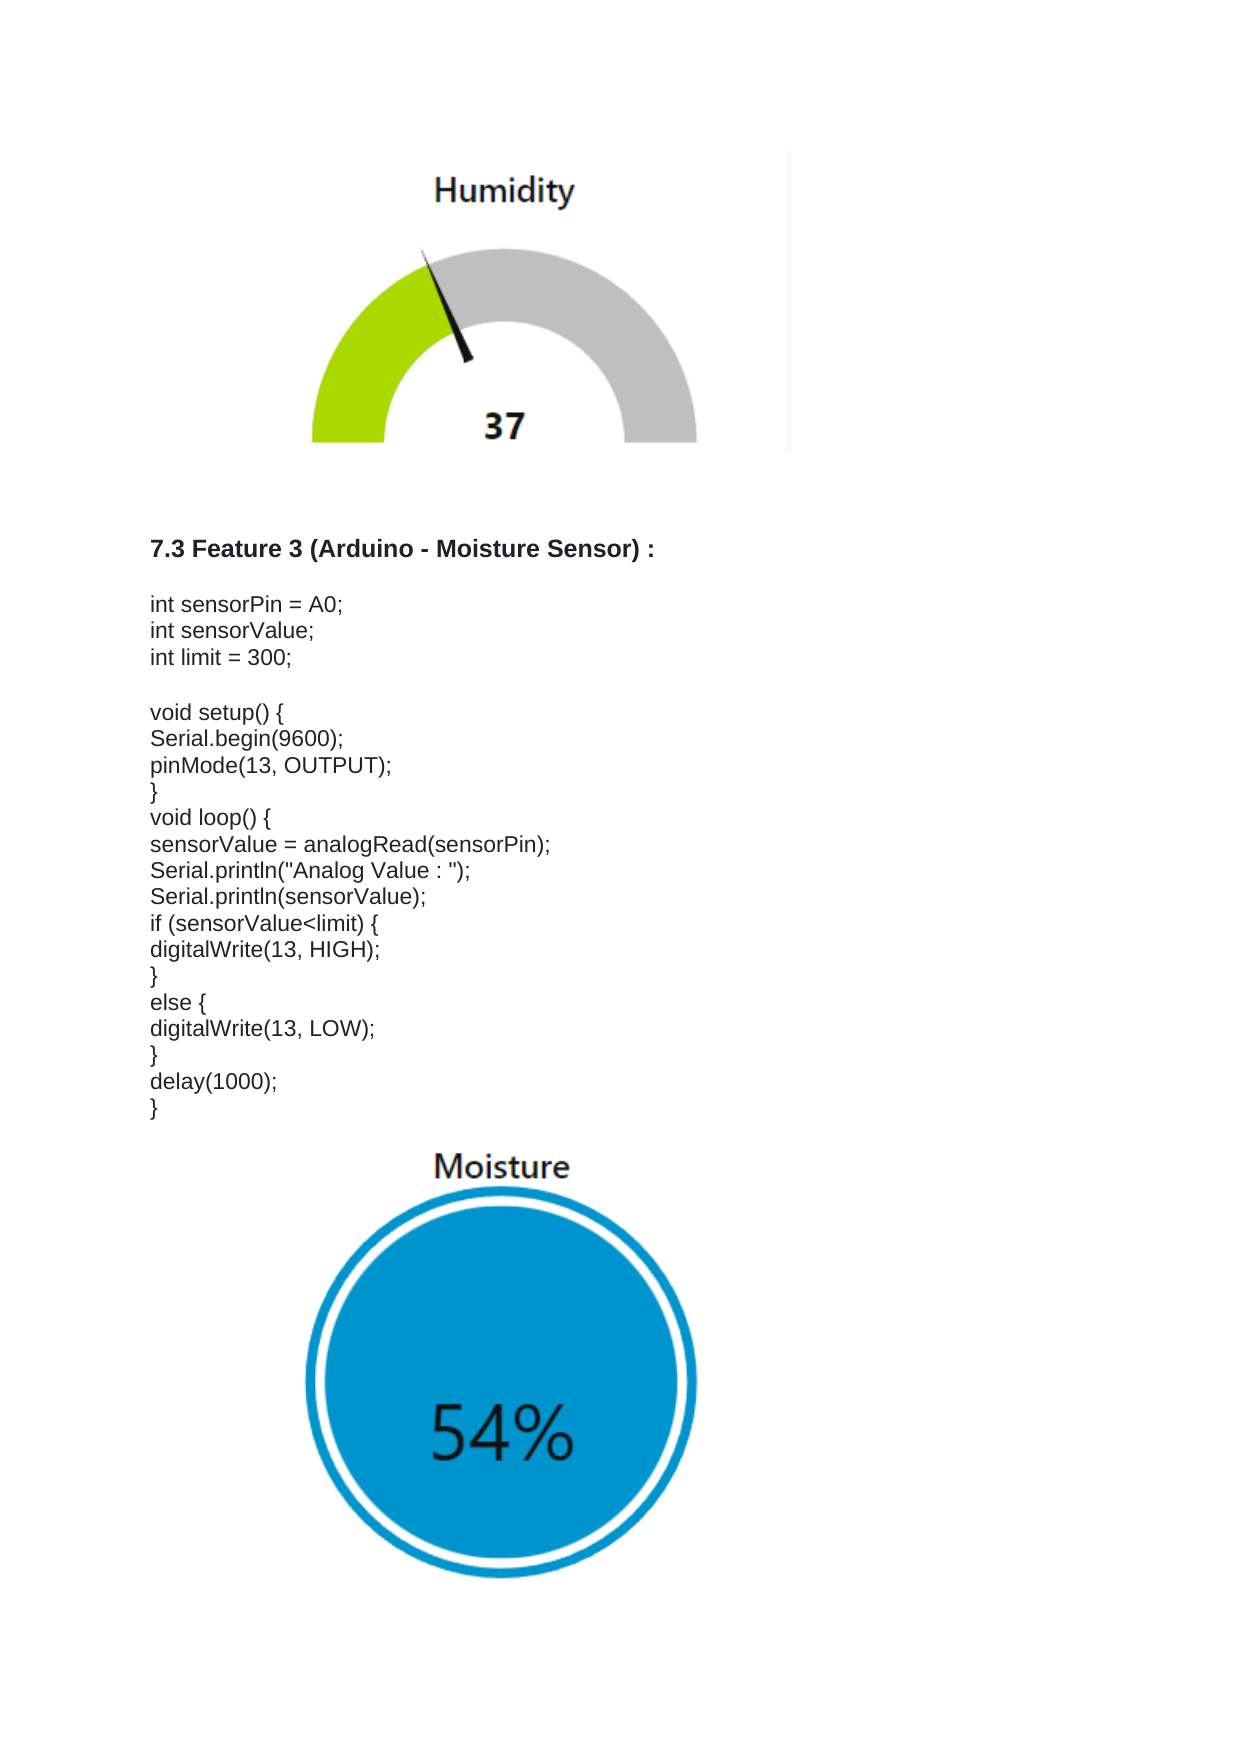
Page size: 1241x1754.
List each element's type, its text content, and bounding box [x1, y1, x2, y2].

text void setup() { [150, 699, 1090, 725]
text } [150, 1041, 1090, 1068]
text digitalWrite(13, HIGH); [150, 936, 1090, 962]
text Serial.println(sensorValue); [150, 883, 1090, 910]
text Serial.begin(9600); [150, 725, 1090, 752]
text int sensorPin = A0; [150, 591, 1090, 617]
text void loop() { [150, 804, 1090, 831]
text Serial.println("Analog Value : "); [150, 857, 1090, 883]
text delay(1000); [150, 1068, 1090, 1094]
text } [150, 962, 1090, 989]
text digitalWrite(13, LOW); [150, 1015, 1090, 1041]
text int limit = 300; [150, 644, 1090, 670]
picture [225, 150, 792, 452]
text } [150, 778, 1090, 804]
text int sensorValue; [150, 617, 1090, 644]
text } [150, 1094, 1090, 1121]
text else { [150, 989, 1090, 1015]
text if (sensorValue<limit) { [150, 910, 1090, 936]
text 7.3 Feature 3 (Arduino - Moisture Sensor) : [150, 533, 1090, 562]
picture [256, 1131, 773, 1602]
text pinMode(13, OUTPUT); [150, 752, 1090, 778]
text sensorValue = analogRead(sensorPin); [150, 831, 1090, 857]
